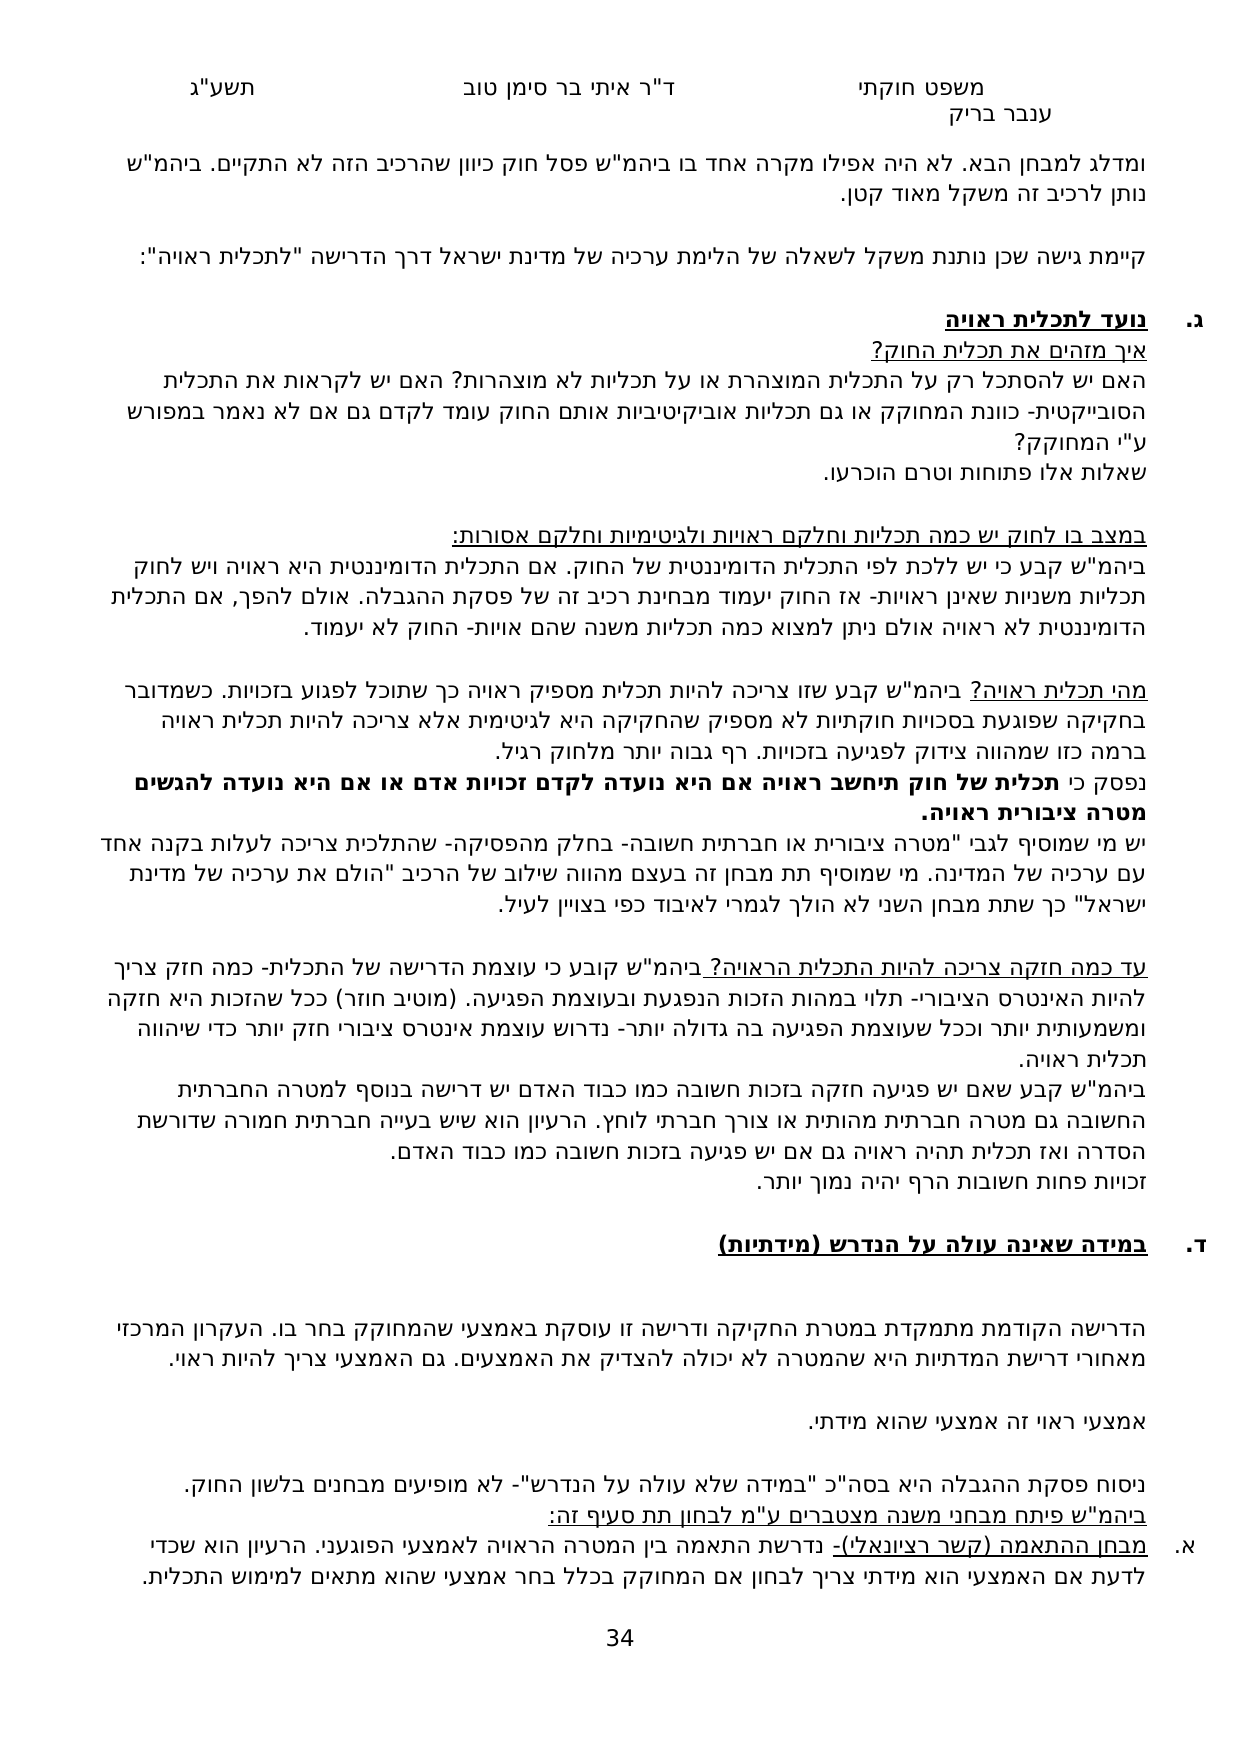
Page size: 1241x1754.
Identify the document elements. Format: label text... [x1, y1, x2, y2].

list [99, 150, 1147, 207]
list ביהמ"ש קבע כי יש ללכת לפי התכלית הדומיננטית של החוק. אם התכלית הדומיננטית היא ראויה ויש לחוק תכליות משניות שאינן ראויות- אז החוק יעמוד מבחינת רכיב זה של פסקת ההגבלה. אולם להפך, אם התכלית הדומיננטית לא ראויה אולם ניתן למצוא כמה תכליות משנה שהם אויות- החוק לא יעמוד. [99, 553, 1147, 641]
list נועד לתכלית ראויה [99, 306, 1185, 333]
text ניסוח פסקת ההגבלה היא בסה"כ "במידה שלא עולה על הנדרש"- לא מופיעים מבחנים בלשון החוק. [99, 1471, 1147, 1498]
text אמצעי ראוי זה אמצעי שהוא מידתי. [99, 1408, 1147, 1435]
list זכויות פחות חשובות הרף יהיה נמוך יותר. [99, 1168, 1147, 1195]
list ביהמ"ש קבע שאם יש פגיעה חזקה בזכות חשובה כמו כבוד האדם יש דרישה בנוסף למטרה החברתית החשובה גם מטרה חברתית מהותית או צורך חברתי לוחץ. הרעיון הוא שיש בעייה חברתית חמורה שדורשת הסדרה ואז תכלית תהיה ראויה גם אם יש פגיעה בזכות חשובה כמו כבוד האדם. [99, 1077, 1147, 1164]
list יש מי שמוסיף לגבי "מטרה ציבורית או חברתית חשובה- בחלק מהפסיקה- שהתלכית צריכה לעלות בקנה אחד עם ערכיה של המדינה. מי שמוסיף תת מבחן זה בעצם מהווה שילוב של הרכיב "הולם את ערכיה של מדינת ישראל" כך שתת מבחן השני לא הולך לגמרי לאיבוד כפי בצויין לעיל. [99, 830, 1147, 918]
list איך מזהים את תכלית החוק? [99, 337, 1147, 363]
list קיימת גישה שכן נותנת משקל לשאלה של הלימת ערכיה של מדינת ישראל דרך הדרישה "לתכלית ראויה": [99, 243, 1147, 270]
list נפסק כי תכלית של חוק תיחשב ראויה אם היא נועדה לקדם זכויות אדם או אם היא נועדה להגשים מטרה ציבורית ראויה. [99, 769, 1147, 826]
list האם יש להסתכל רק על התכלית המוצהרת או על תכליות לא מוצהרות? האם יש לקראות את התכלית הסובייקטית- כוונת המחוקק או גם תכליות אוביקיטיביות אותם החוק עומד לקדם גם אם לא נאמר במפורש ע"י המחוקק? [99, 367, 1147, 455]
text הדרישה הקודמת מתמקדת במטרת החקיקה ודרישה זו עוסקת באמצעי שהמחוקק בחר בו. העקרון המרכזי מאחורי דרישת המדתיות היא שהמטרה לא יכולה להצדיק את האמצעים. גם האמצעי צריך להיות ראוי. [99, 1315, 1147, 1372]
list עד כמה חזקה צריכה להיות התכלית הראויה? ביהמ"ש קובע כי עוצמת הדרישה של התכלית- כמה חזק צריך להיות האינטרס הציבורי- תלוי במהות הזכות הנפגעת ובעוצמת הפגיעה. (מוטיב חוזר) ככל שהזכות היא חזקה ומשמעותית יותר וככל שעוצמת הפגיעה בה גדולה יותר- נדרוש עוצמת אינטרס ציבורי חזק יותר כדי שיהווה תכלית ראויה. [99, 954, 1147, 1073]
list מבחן ההתאמה (קשר רציונאלי)- נדרשת התאמה בין המטרה הראויה לאמצעי הפוגעני. הרעיון הוא שכדי לדעת אם האמצעי הוא מידתי צריך לבחון אם המחוקק בכלל בחר אמצעי שהוא מתאים למימוש התכלית. [99, 1532, 1185, 1590]
list במידה שאינה עולה על הנדרש (מידתיות) [99, 1231, 1185, 1258]
list שאלות אלו פתוחות וטרם הוכרעו. [99, 459, 1147, 486]
text ביהמ"ש פיתח מבחני משנה מצטברים ע"מ לבחון תת סעיף זה: [99, 1502, 1147, 1528]
list מהי תכלית ראויה? ביהמ"ש קבע שזו צריכה להיות תכלית מספיק ראויה כך שתוכל לפגוע בזכויות. כשמדובר בחקיקה שפוגעת בסכויות חוקתיות לא מספיק שהחקיקה היא לגיטימית אלא צריכה להיות תכלית ראויה ברמה כזו שמהווה צידוק לפגיעה בזכויות. רף גבוה יותר מלחוק רגיל. [99, 677, 1147, 765]
list במצב בו לחוק יש כמה תכליות וחלקם ראויות ולגיטימיות וחלקם אסורות: [99, 522, 1147, 549]
